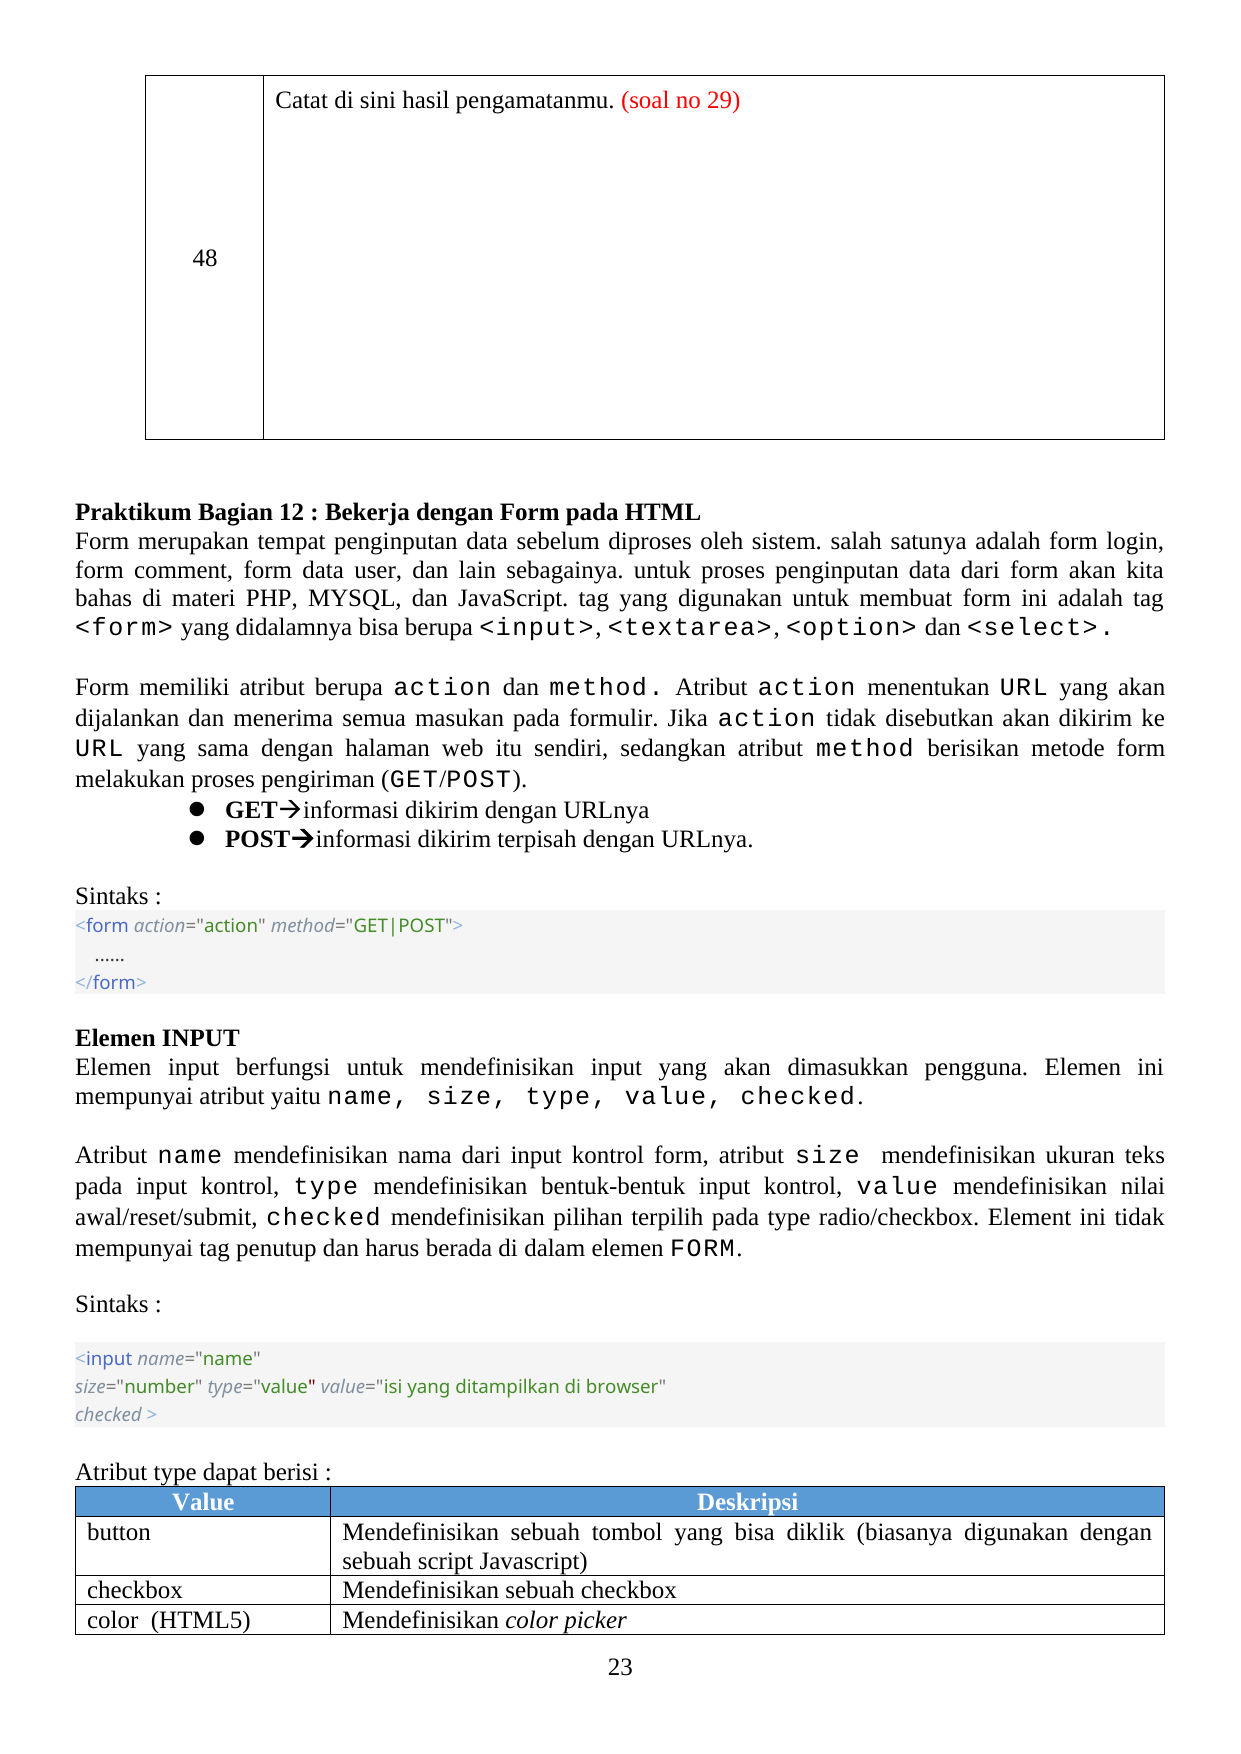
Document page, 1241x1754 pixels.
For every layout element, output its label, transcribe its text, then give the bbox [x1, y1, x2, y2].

table_cell Mendefinisikan sebuah tombol yang bisa diklik (biasanya digunakan dengan sebuah script Javascript) [331, 1517, 1164, 1574]
text size="number" type="value" value="isi yang ditampilkan di browser" [75, 1371, 1165, 1399]
text Elemen INPUT [75, 1023, 1165, 1052]
text Form merupakan tempat penginputan data sebelum diproses oleh sistem. salah satunya adalah form login, form comment, form data user, dan lain sebagainya. untuk proses penginputan data dari form akan kita bahas di materi PHP, MYSQL, dan JavaScript. tag yang digunakan untuk membuat form ini adalah tag <form> yang didalamnya bisa berupa <input>, <textarea>, <option> dan <select>. [75, 526, 1165, 643]
text <form action="action" method="GET|POST"> [75, 910, 1165, 938]
text ...... [75, 938, 1165, 966]
table_cell Mendefinisikan sebuah checkbox [331, 1576, 1164, 1604]
text Atribut name mendefinisikan nama dari input kontrol form, atribut size mendefinisikan ukuran teks pada input kontrol, type mendefinisikan bentuk-bentuk input kontrol, value mendefinisikan nilai awal/reset/submit, checked mendefinisikan pilihan terpilih pada type radio/checkbox. Element ini tidak mempunyai tag penutup dan harus berada di dalam elemen FORM. [75, 1140, 1165, 1264]
text checked > [75, 1399, 1165, 1427]
text <input name="name" [75, 1342, 1165, 1371]
list POSTinformasi dikirim terpisah dengan URLnya. [187, 824, 1165, 853]
table_cell Mendefinisikan color picker [331, 1605, 1164, 1634]
table_header Value [76, 1487, 330, 1516]
text Sintaks : [75, 1289, 1165, 1317]
text Form memiliki atribut berupa action dan method. Atribut action menentukan URL yang akan dijalankan dan menerima semua masukan pada formulir. Jika action tidak disebutkan akan dikirim ke URL yang sama dengan halaman web itu sendiri, sedangkan atribut method berisikan metode form melakukan proses pengiriman (GET/POST). [75, 672, 1165, 795]
text Atribut type dapat berisi : [75, 1457, 1165, 1486]
text Sintaks : [75, 881, 1165, 910]
table_cell Catat di sini hasil pengamatanmu. (soal no 29) [264, 76, 1164, 439]
table_cell button [76, 1517, 330, 1574]
table_cell 48 [146, 76, 263, 439]
text Elemen input berfungsi untuk mendefinisikan input yang akan dimasukkan pengguna. Elemen ini mempunyai atribut yaitu name, size, type, value, checked. [75, 1052, 1165, 1112]
text </form> [75, 966, 1165, 994]
text Praktikum Bagian 12 : Bekerja dengan Form pada HTML [75, 497, 1165, 526]
table_header Deskripsi [331, 1487, 1164, 1516]
table_cell color (HTML5) [76, 1605, 330, 1634]
list GETinformasi dikirim dengan URLnya [187, 795, 1165, 824]
table_cell checkbox [76, 1576, 330, 1604]
